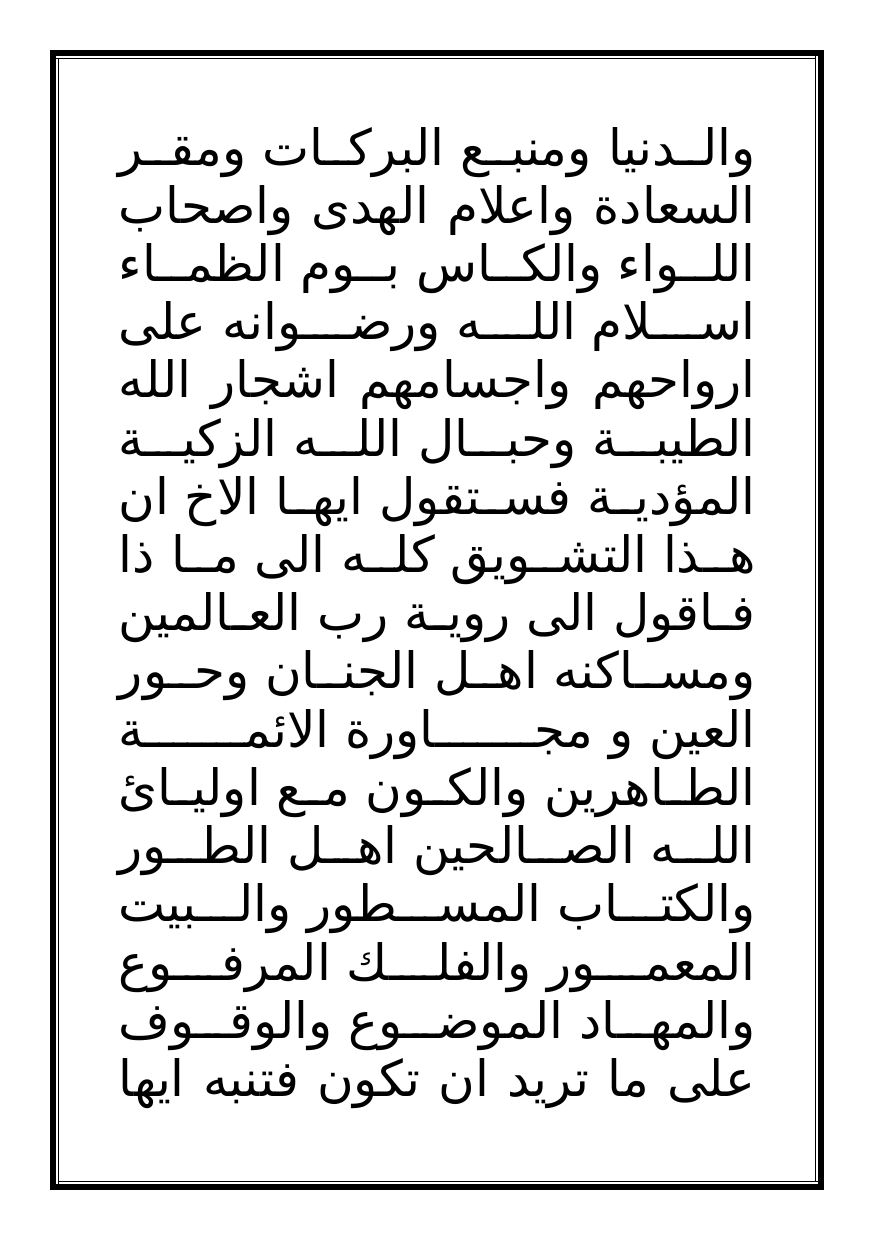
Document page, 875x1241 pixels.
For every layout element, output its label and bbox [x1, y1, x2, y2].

text [118, 118, 756, 1108]
